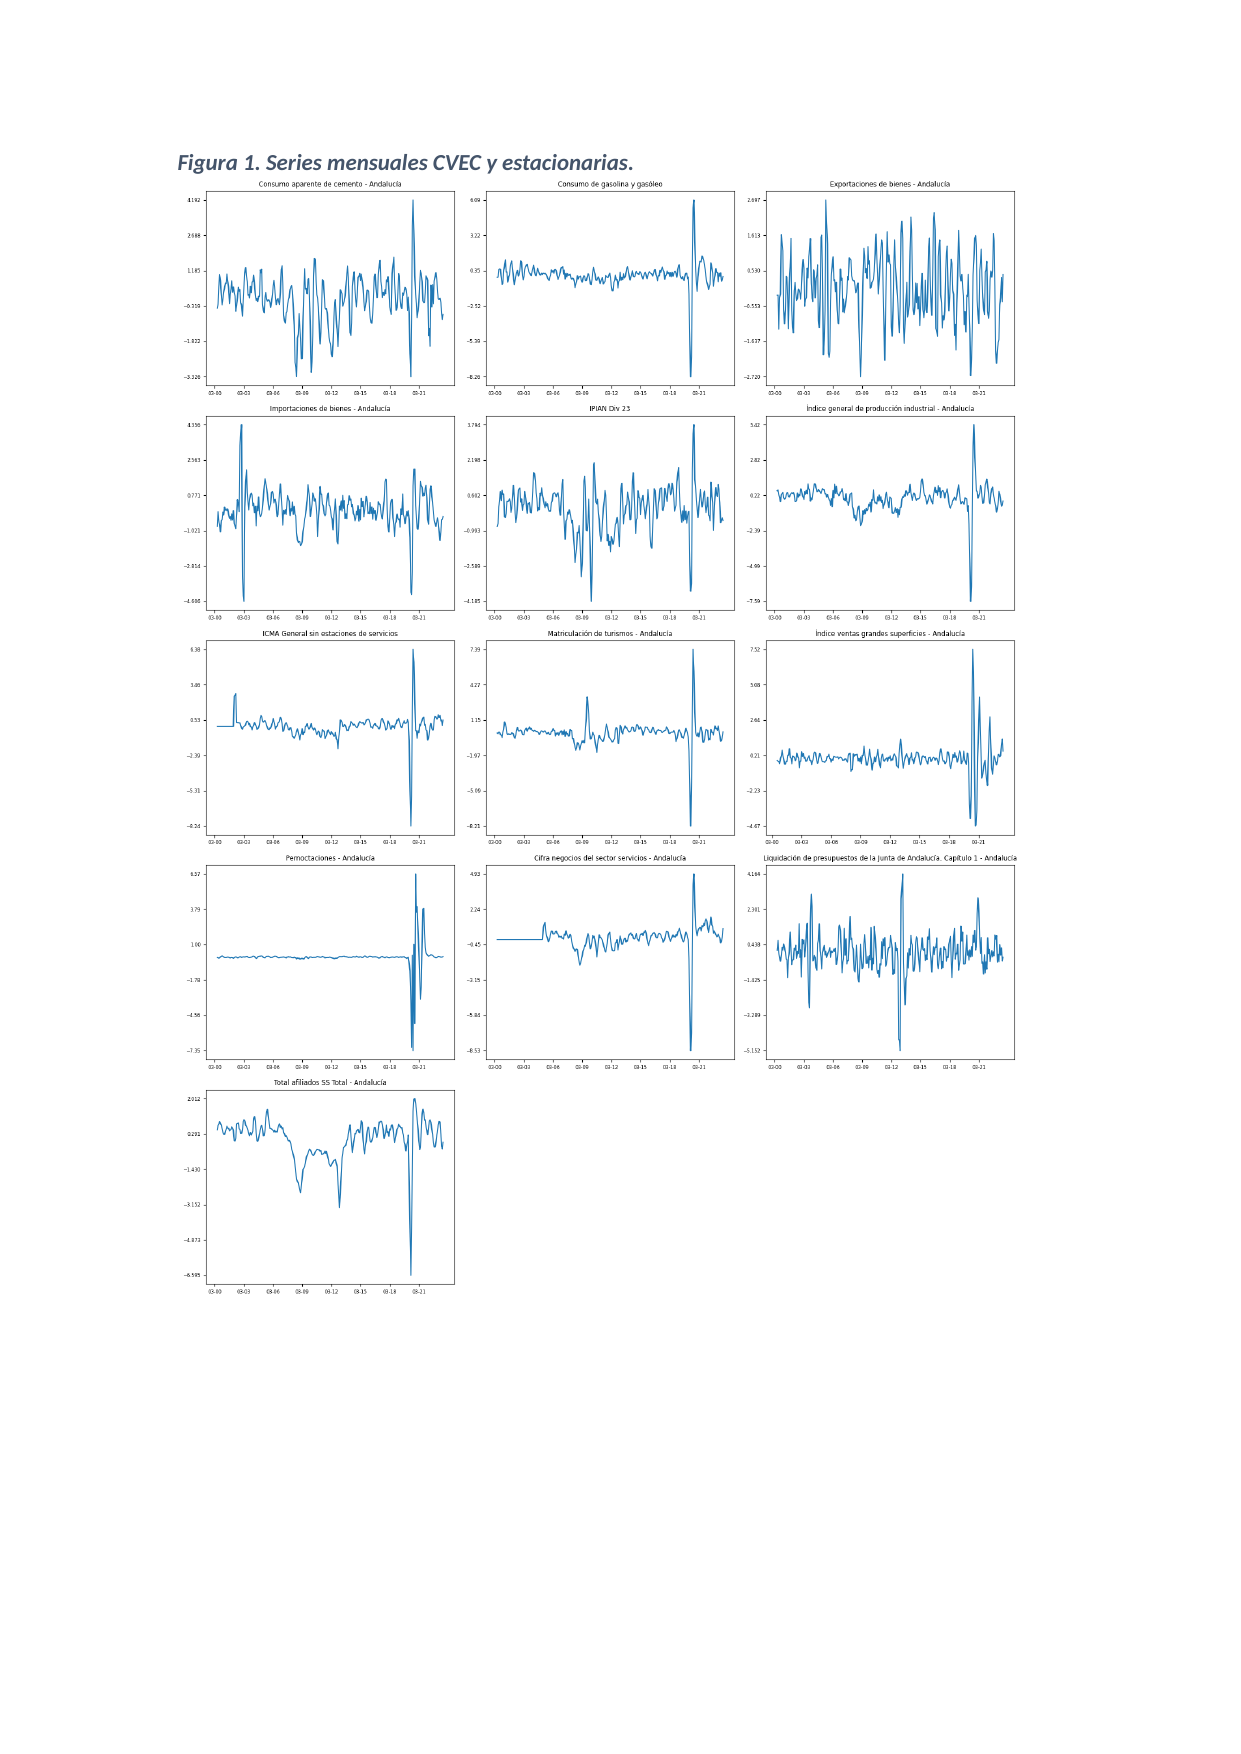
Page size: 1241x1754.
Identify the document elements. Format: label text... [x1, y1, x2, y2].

picture [177, 175, 1022, 1300]
